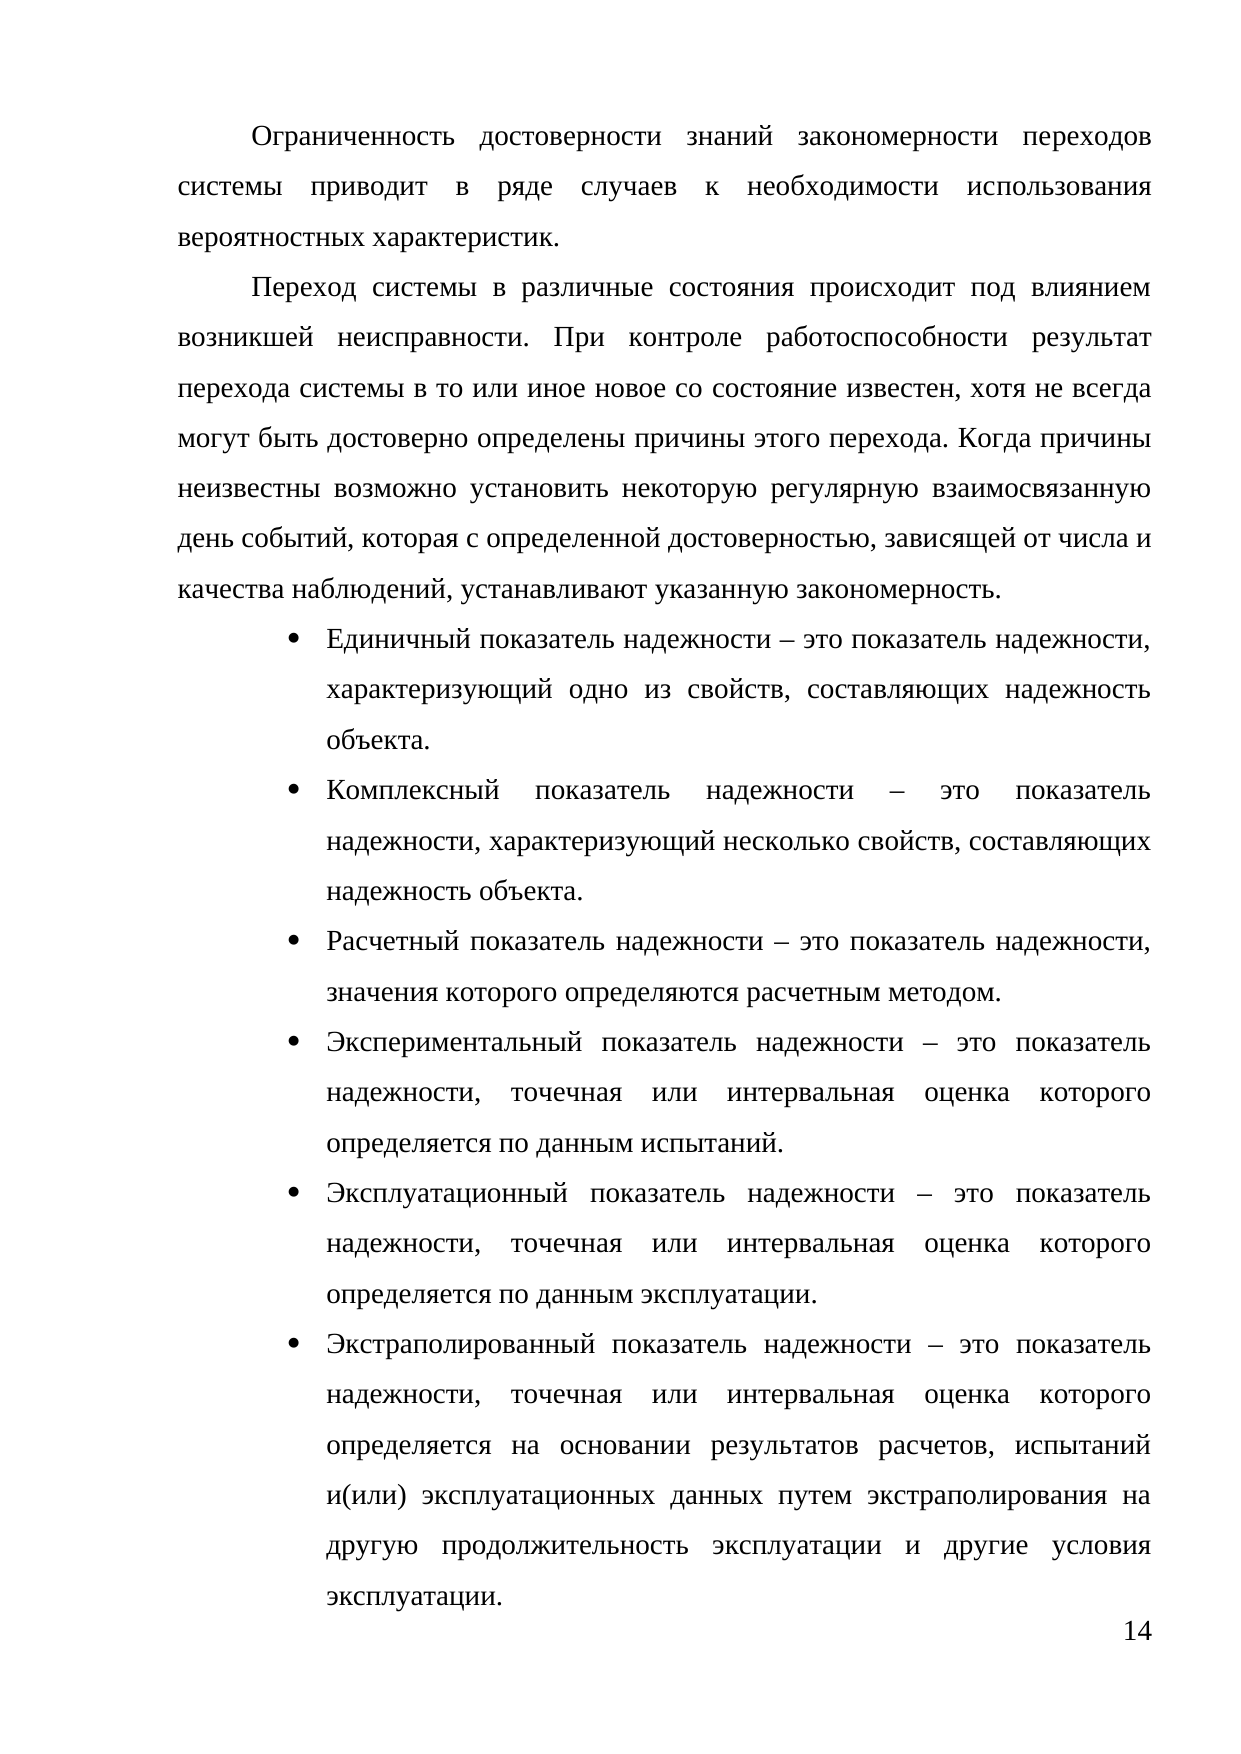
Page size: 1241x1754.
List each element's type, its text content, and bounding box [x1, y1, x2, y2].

text Переход системы в различные состояния происходит под влиянием возникшей неисправности. При контроле работоспособности результат перехода системы в то или иное новое со состояние известен, хотя не всегда могут быть достоверно определены причины этого перехода. Когда причины неизвестны возможно установить некоторую регулярную взаимосвязанную день событий, которая с определенной достоверностью, зависящей от числа и качества наблюдений, устанавливают указанную закономерность. [177, 269, 1152, 604]
list Расчетный показатель надежности – это показатель надежности, значения которого определяются расчетным методом. [288, 923, 1152, 1007]
text Ограниченность достоверности знаний закономерности переходов системы приводит в ряде случаев к необходимости использования вероятностных характеристик. [177, 118, 1152, 252]
list Экстраполированный показатель надежности – это показатель надежности, точечная или интервальная оценка которого определяется на основании результатов расчетов, испытаний и(или) эксплуатационных данных путем экстраполирования на другую продолжительность эксплуатации и другие условия эксплуатации. [288, 1326, 1152, 1611]
list Экспериментальный показатель надежности – это показатель надежности, точечная или интервальная оценка которого определяется по данным испытаний. [288, 1024, 1152, 1158]
list Комплексный показатель надежности – это показатель надежности, характеризующий несколько свойств, составляющих надежность объекта. [288, 772, 1152, 907]
list Эксплуатационный показатель надежности – это показатель надежности, точечная или интервальная оценка которого определяется по данным эксплуатации. [288, 1175, 1152, 1309]
list Единичный показатель надежности – это показатель надежности, характеризующий одно из свойств, составляющих надежность объекта. [288, 621, 1152, 756]
